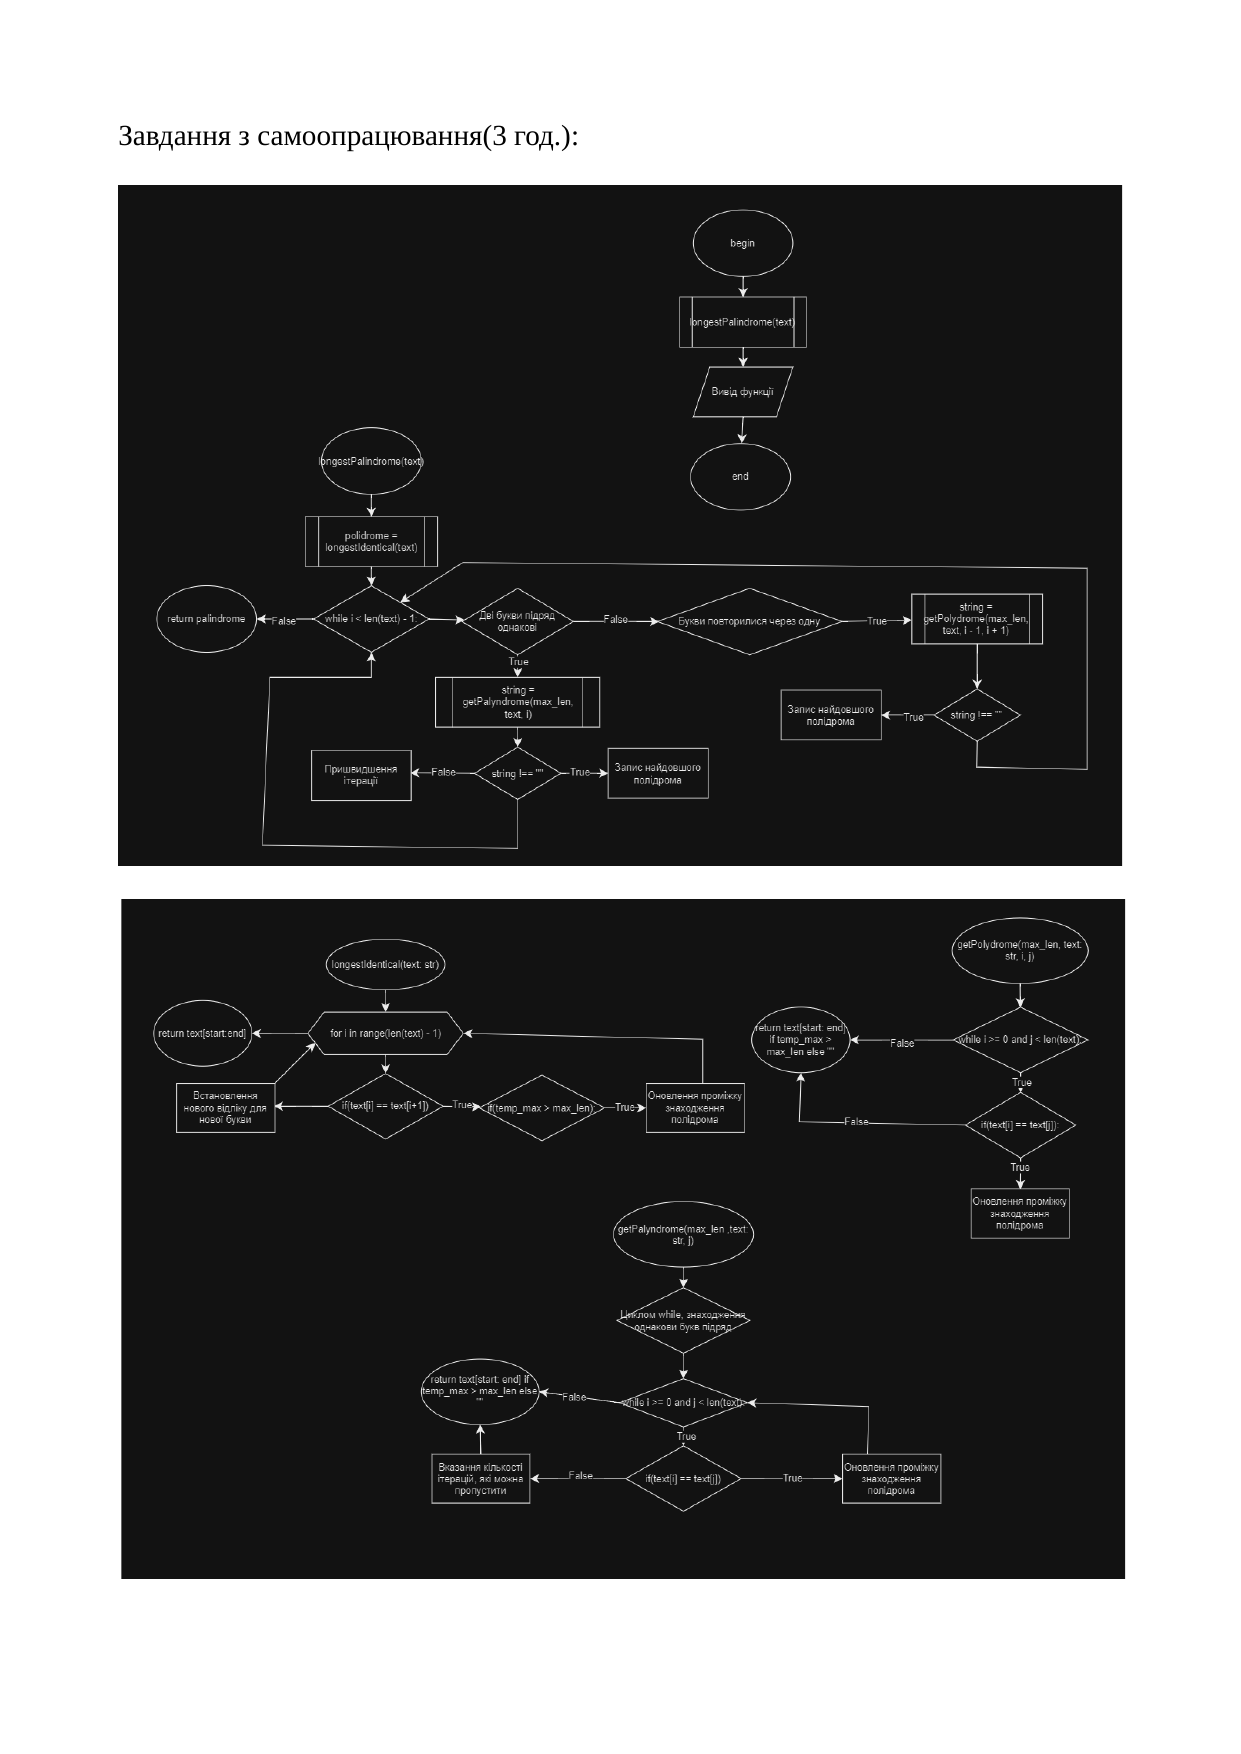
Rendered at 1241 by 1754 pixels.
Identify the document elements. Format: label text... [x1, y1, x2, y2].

picture [118, 185, 1123, 866]
text Завдання з самоопрацювання(3 год.): [118, 118, 1122, 152]
picture [121, 899, 1126, 1579]
